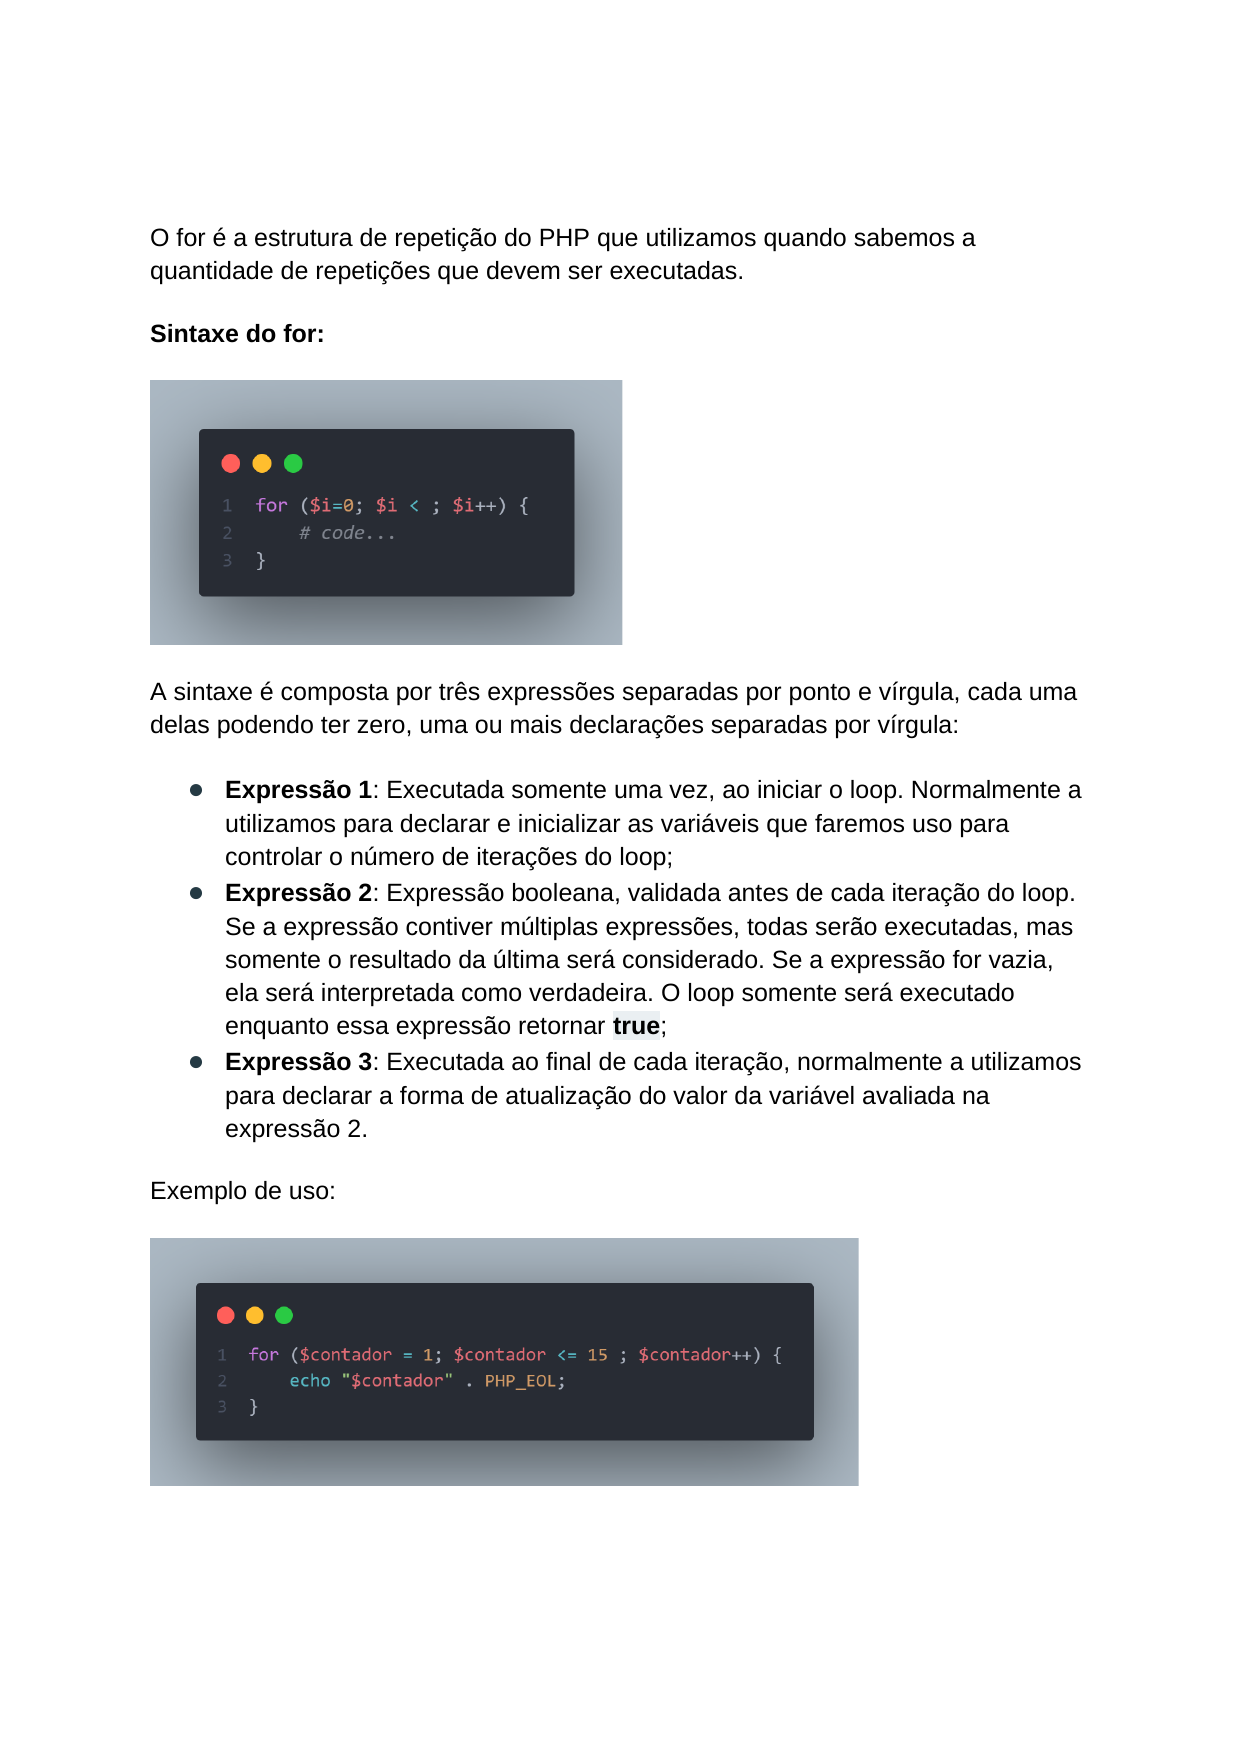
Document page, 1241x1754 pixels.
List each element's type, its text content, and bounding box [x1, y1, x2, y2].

text O for é a estrutura de repetição do PHP que utilizamos quando sabemos a quantidade de repetições que devem ser executadas. [150, 223, 1090, 285]
text Exemplo de uso: [150, 1176, 1090, 1204]
text A sintaxe é composta por três expressões separadas por ponto e vírgula, cada uma delas podendo ter zero, uma ou mais declarações separadas por vírgula: [150, 677, 1090, 739]
list Expressão 1: Executada somente uma vez, ao iniciar o loop. Normalmente a utilizamos para declarar e inicializar as variáveis que faremos uso para controlar o número de iterações do loop; [187, 772, 1090, 871]
picture [150, 1238, 859, 1486]
list Expressão 2: Expressão booleana, validada antes de cada iteração do loop. Se a expressão contiver múltiplas expressões, todas serão executadas, mas somente o resultado da última será considerado. Se a expressão for vazia, ela será interpretada como verdadeira. O loop somente será executado enquanto essa expressão retornar true; [187, 875, 1090, 1040]
picture [150, 380, 623, 645]
text Sintaxe do for: [150, 318, 1090, 347]
list Expressão 3: Executada ao final de cada iteração, normalmente a utilizamos para declarar a forma de atualização do valor da variável avaliada na expressão 2. [187, 1044, 1090, 1142]
